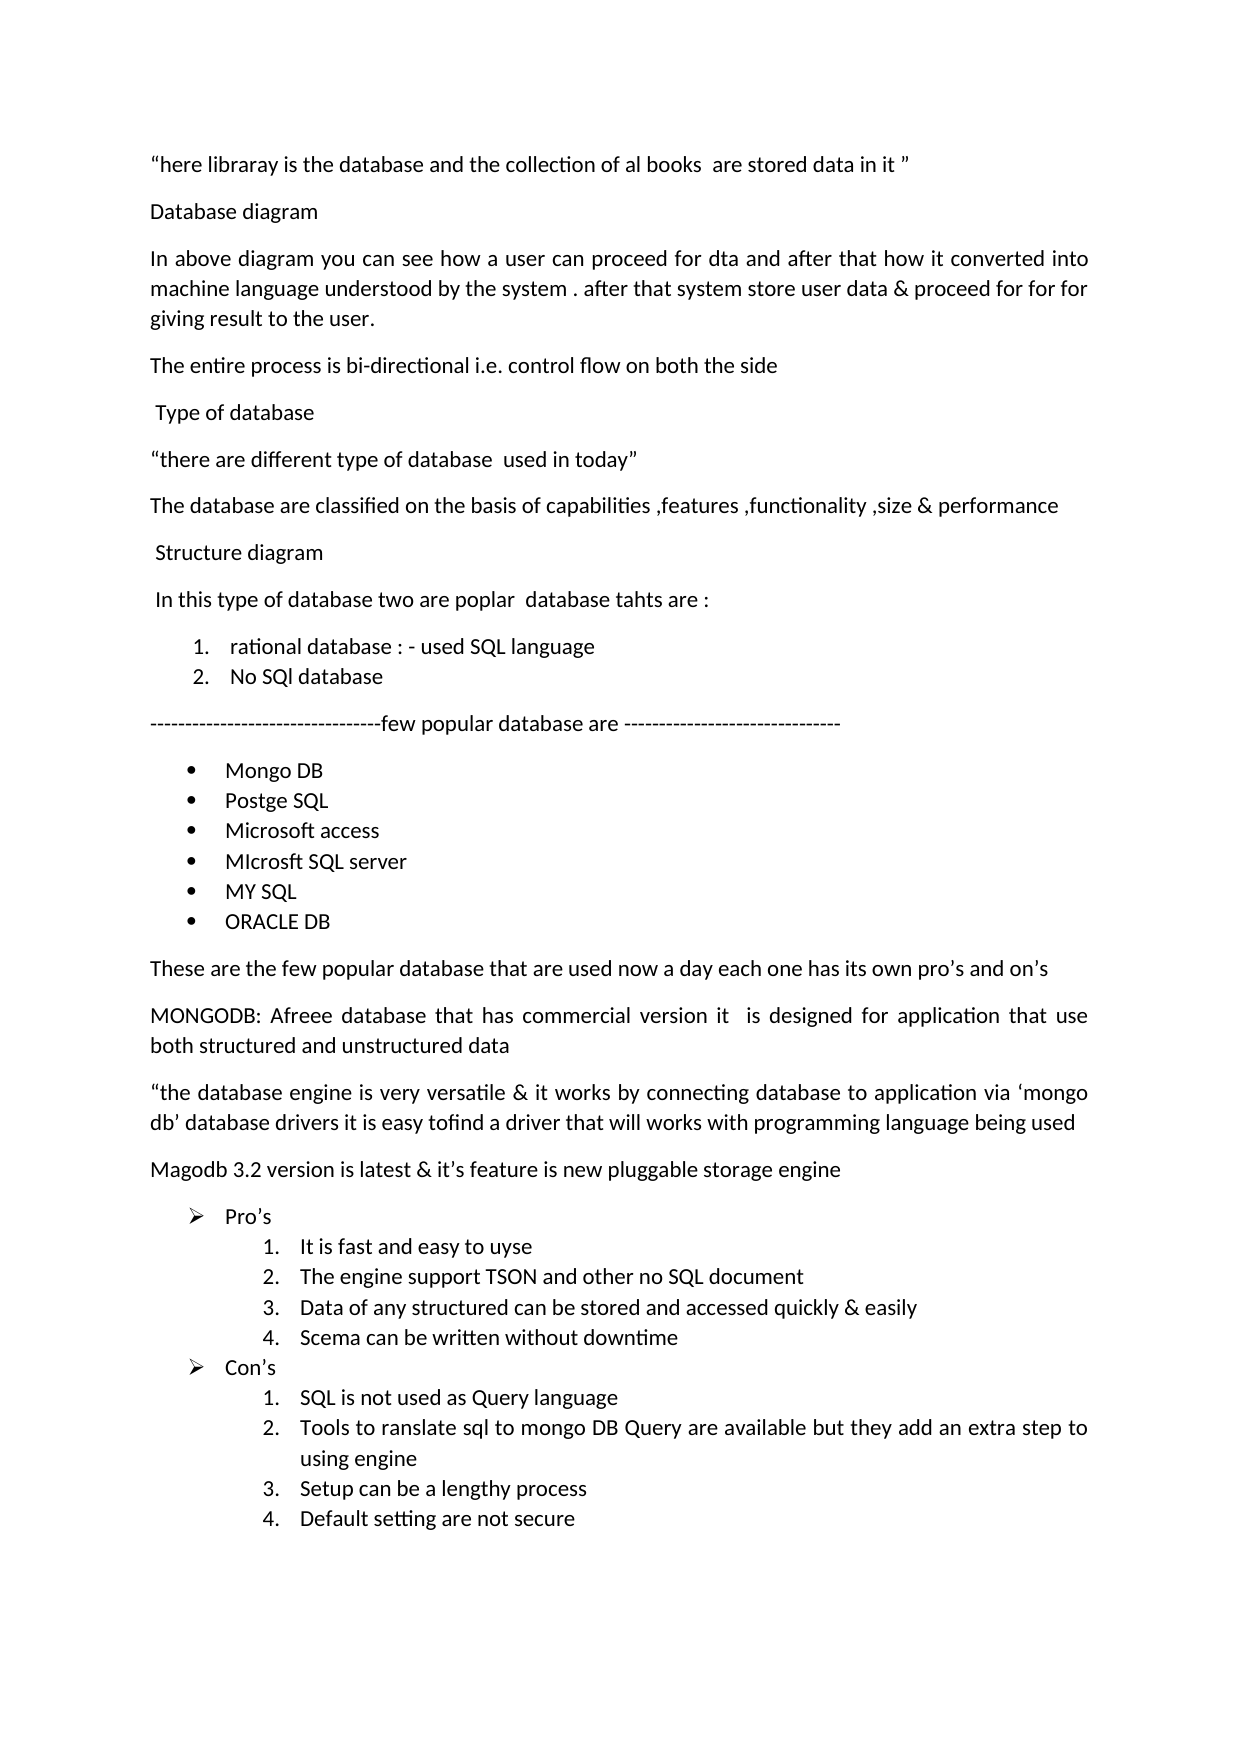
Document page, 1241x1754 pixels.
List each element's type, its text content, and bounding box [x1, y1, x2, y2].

text Structure diagram [150, 538, 1090, 567]
text In this type of database two are poplar database tahts are : [150, 585, 1090, 613]
text The entire process is bi-directional i.e. control flow on both the side [150, 351, 1090, 379]
text “the database engine is very versatile & it works by connecting database to application via ‘mongo db’ database drivers it is easy tofind a driver that will works with programming language being used [150, 1078, 1090, 1136]
text Type of database [150, 398, 1090, 426]
list The engine support TSON and other no SQL document [262, 1262, 1090, 1291]
text Database diagram [150, 197, 1090, 225]
list Postge SQL [187, 786, 1090, 814]
list Setup can be a lengthy process [262, 1474, 1090, 1502]
text These are the few popular database that are used now a day each one has its own pro’s and on’s [150, 954, 1090, 982]
text The database are classified on the basis of capabilities ,features ,functionality ,size & performance [150, 492, 1090, 520]
text ---------------------------------few popular database are ------------------------------- [150, 709, 1090, 737]
list Scema can be written without downtime [262, 1323, 1090, 1351]
list SQL is not used as Query language [262, 1383, 1090, 1411]
list Data of any structured can be stored and accessed quickly & easily [262, 1293, 1090, 1321]
text Magodb 3.2 version is latest & it’s feature is new pluggable storage engine [150, 1155, 1090, 1183]
list Con’s [187, 1353, 1090, 1381]
list It is fast and easy to uyse [262, 1232, 1090, 1260]
list MIcrosft SQL server [187, 847, 1090, 875]
list ORACLE DB [187, 907, 1090, 935]
list No SQl database [192, 662, 1090, 691]
text MONGODB: Afreee database that has commercial version it is designed for application that use both structured and unstructured data [150, 1001, 1090, 1059]
list MY SQL [187, 877, 1090, 905]
list Pro’s [187, 1202, 1090, 1230]
list Microsoft access [187, 817, 1090, 845]
text “here libraray is the database and the collection of al books are stored data in it ” [150, 150, 1090, 178]
text In above diagram you can see how a user can proceed for dta and after that how it converted into machine language understood by the system . after that system store user data & proceed for for for giving result to the user. [150, 244, 1090, 332]
text “there are different type of database used in today” [150, 445, 1090, 473]
list Tools to ranslate sql to mongo DB Query are available but they add an extra step to using engine [262, 1413, 1090, 1472]
list Default setting are not secure [262, 1504, 1090, 1532]
list Mongo DB [187, 756, 1090, 784]
list rational database : - used SQL language [192, 632, 1090, 660]
